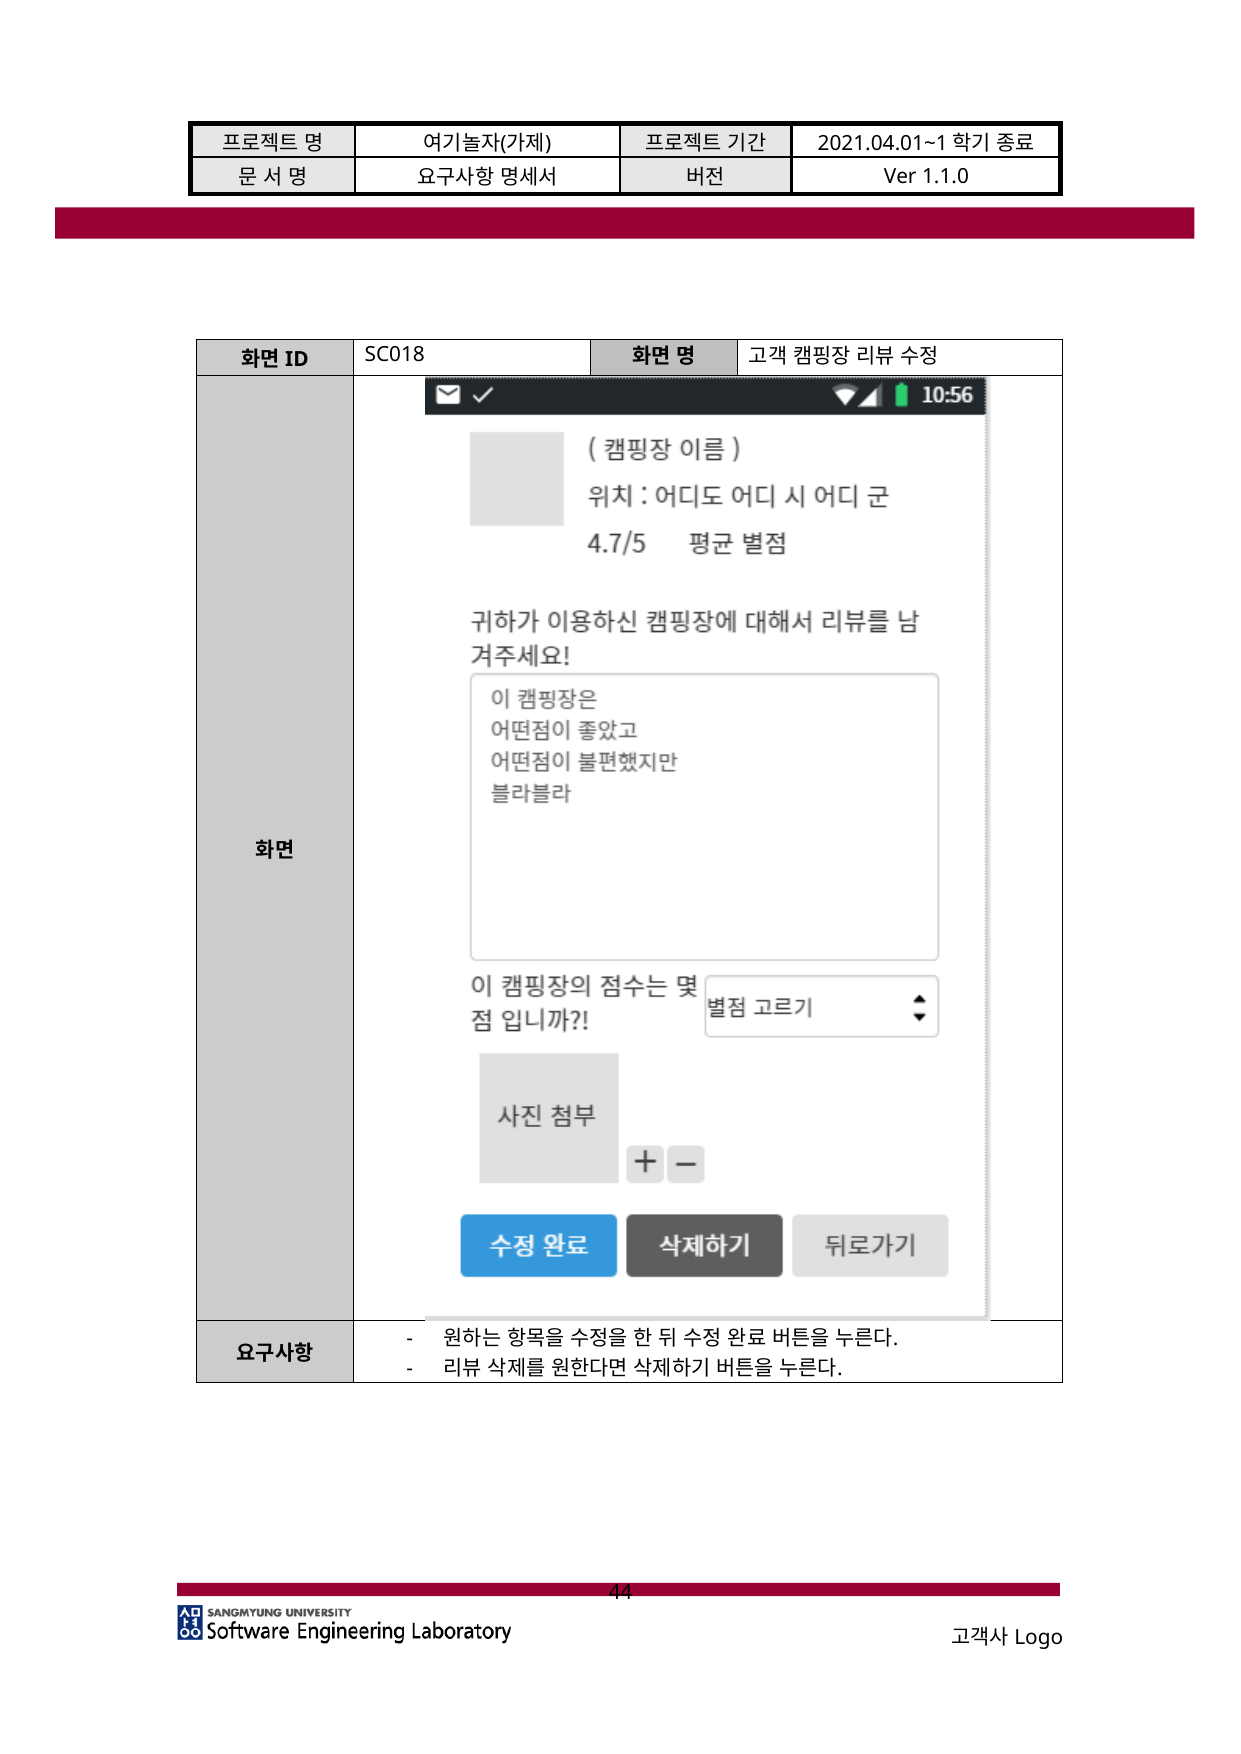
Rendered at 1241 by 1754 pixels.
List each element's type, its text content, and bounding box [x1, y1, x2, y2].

table_header SC018 [354, 340, 590, 375]
table_header 화면 ID [197, 340, 353, 375]
table_header 고객 캠핑장 리뷰 수정 [738, 340, 1062, 375]
table_cell [991, 376, 1062, 1320]
table_cell [354, 376, 425, 1320]
table_cell 요구사항 [197, 1321, 353, 1382]
table_cell 원하는 항목을 수정을 한 뒤 수정 완료 버튼을 누른다. 리뷰 삭제를 원한다면 삭제하기 버튼을 누른다. [354, 1321, 1062, 1382]
picture [177, 1605, 515, 1645]
table_cell 화면 [197, 376, 353, 1320]
table_header 화면 명 [591, 340, 737, 375]
picture [425, 376, 991, 1321]
